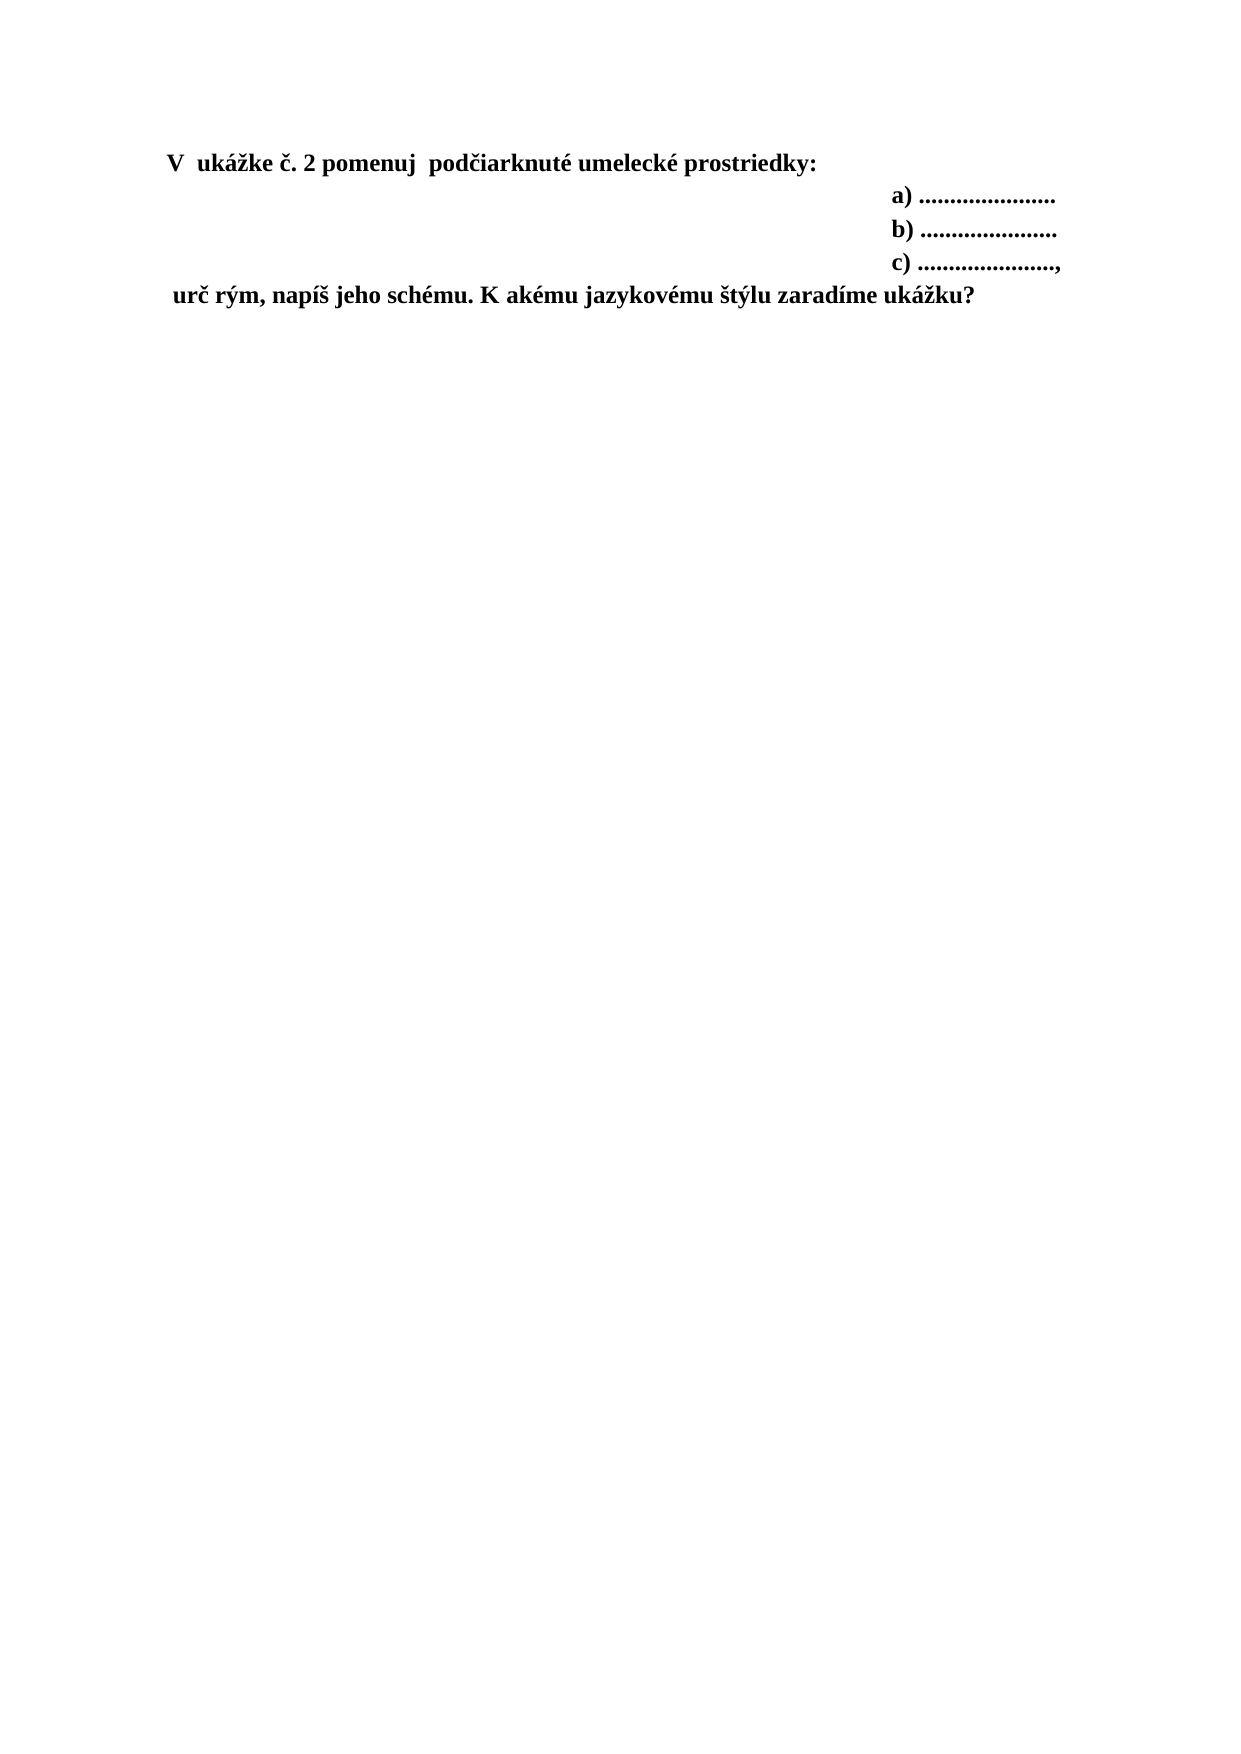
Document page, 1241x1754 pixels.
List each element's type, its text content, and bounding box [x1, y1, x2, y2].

text urč rým, napíš jeho schému. K akému jazykovému štýlu zaradíme ukážku? [148, 280, 1093, 308]
text V ukážke č. 2 pomenuj podčiarknuté umelecké prostriedky: [148, 148, 1093, 176]
text c) ......................, [148, 247, 1093, 275]
text a) ...................... [148, 181, 1093, 209]
text b) ...................... [148, 214, 1093, 242]
